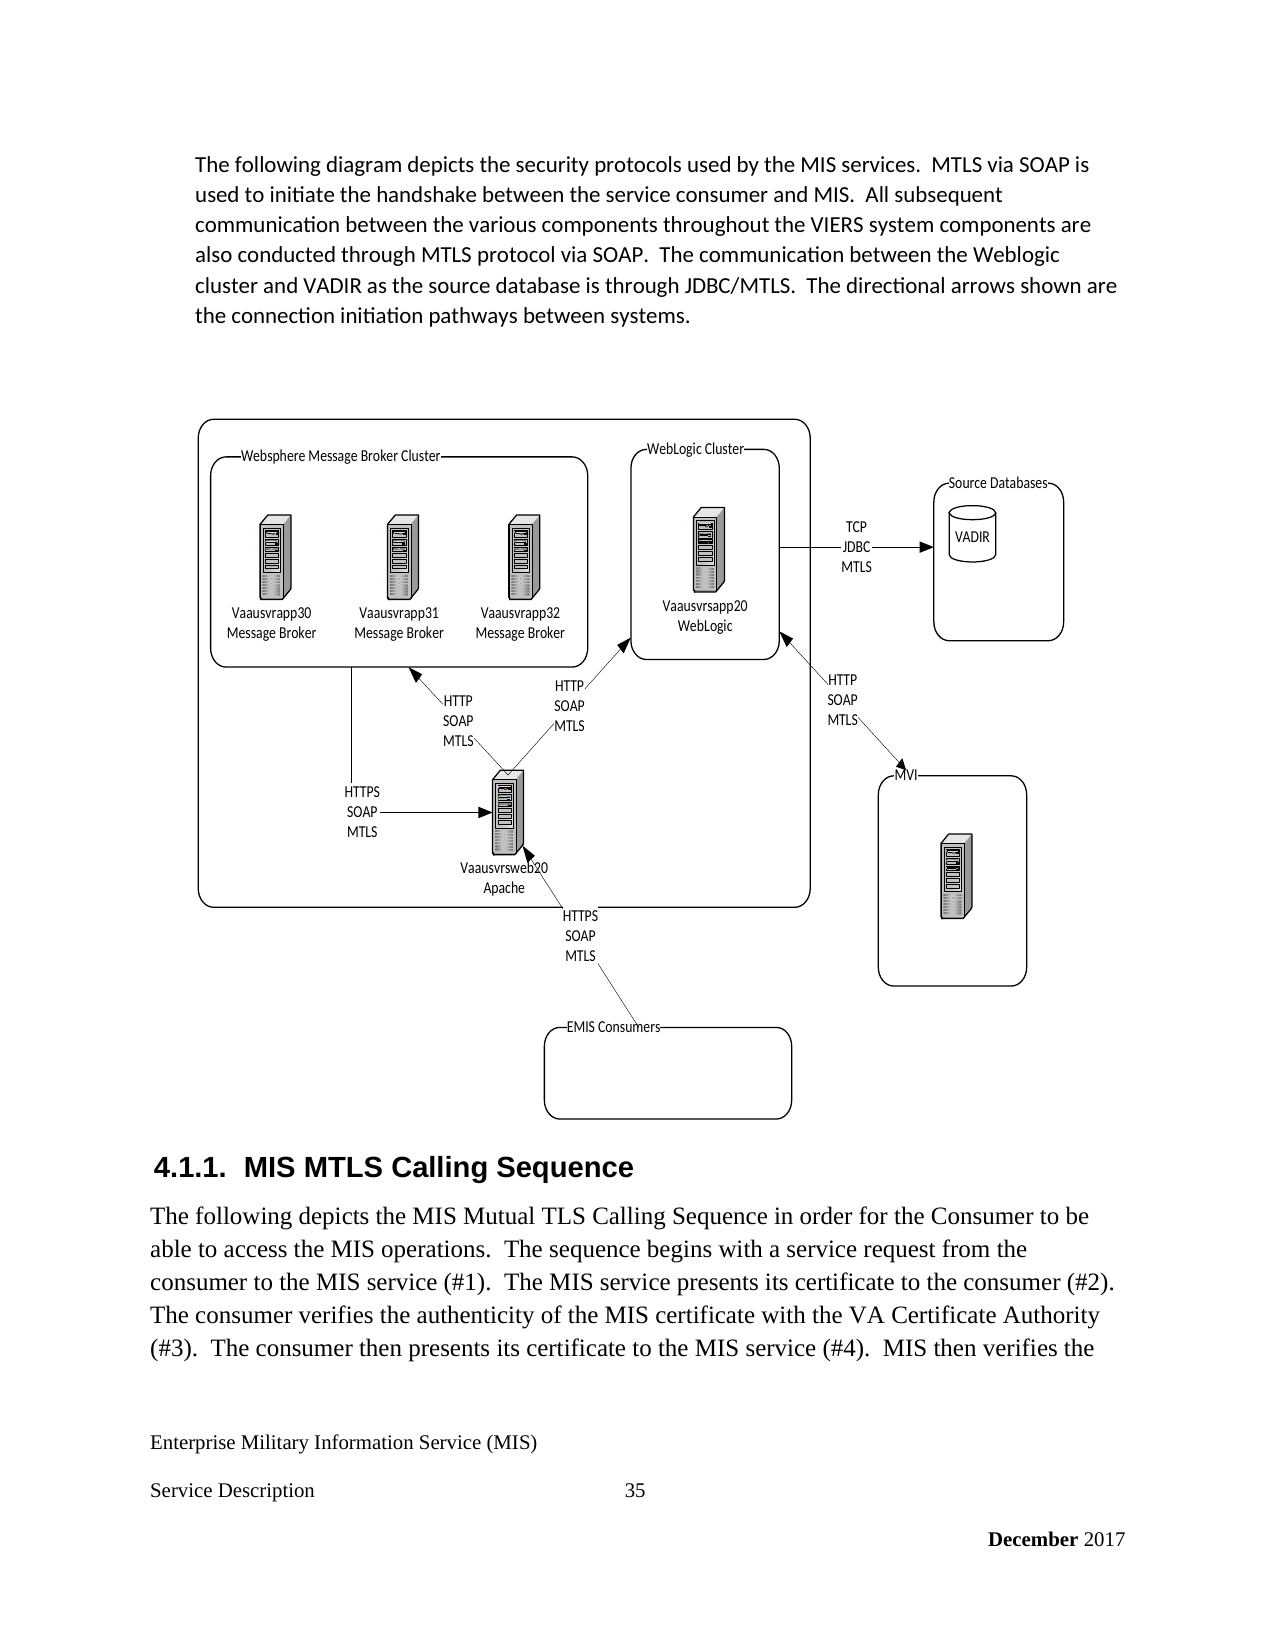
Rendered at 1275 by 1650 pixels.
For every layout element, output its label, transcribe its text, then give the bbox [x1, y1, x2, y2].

subtitle MIS MTLS Calling Sequence [154, 1150, 1125, 1184]
text The following diagram depicts the security protocols used by the MIS services. MTLS via SOAP is used to initiate the handshake between the service consumer and MIS. All subsequent communication between the various components throughout the VIERS system components are also conducted through MTLS protocol via SOAP. The communication between the Weblogic cluster and VADIR as the source database is through JDBC/MTLS. The directional arrows shown are the connection initiation pathways between systems. [195, 150, 1125, 329]
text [150, 1201, 1125, 1362]
